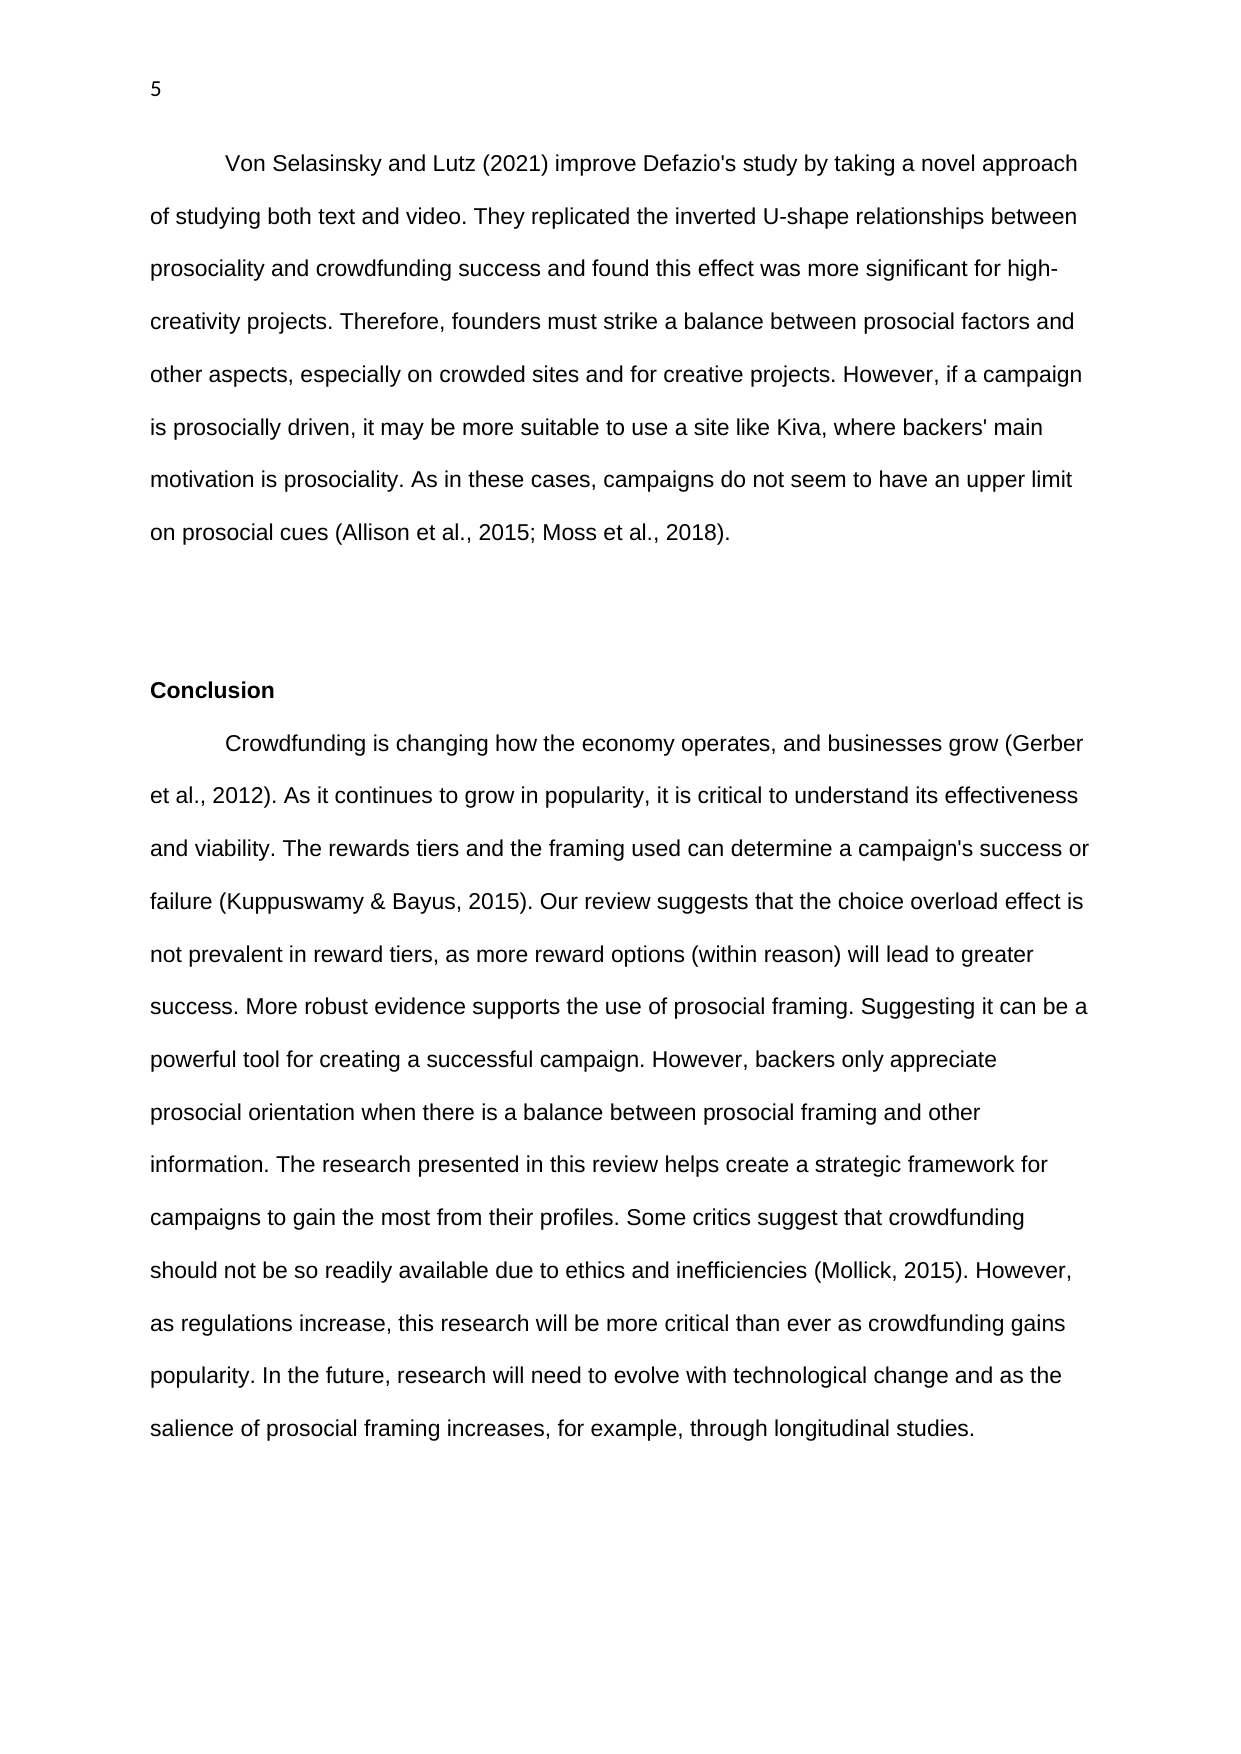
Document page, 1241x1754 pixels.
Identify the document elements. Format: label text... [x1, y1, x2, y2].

text Crowdfunding is changing how the economy operates, and businesses grow (Gerber et al., 2012). As it continues to grow in popularity, it is critical to understand its effectiveness and viability. The rewards tiers and the framing used can determine a campaign's success or failure (Kuppuswamy & Bayus, 2015). Our review suggests that the choice overload effect is not prevalent in reward tiers, as more reward options (within reason) will lead to greater success. More robust evidence supports the use of prosocial framing. Suggesting it can be a powerful tool for creating a successful campaign. However, backers only appreciate prosocial orientation when there is a balance between prosocial framing and other information. The research presented in this review helps create a strategic framework for campaigns to gain the most from their profiles. Some critics suggest that crowdfunding should not be so readily available due to ethics and inefficiencies (Mollick, 2015). However, as regulations increase, this research will be more critical than ever as crowdfunding gains popularity. In the future, research will need to evolve with technological change and as the salience of prosocial framing increases, for example, through longitudinal studies. [150, 730, 1090, 1441]
text Conclusion [150, 677, 1090, 703]
text Von Selasinsky and Lutz (2021) improve Defazio's study by taking a novel approach of studying both text and video. They replicated the inverted U-shape relationships between prosociality and crowdfunding success and found this effect was more significant for high-creativity projects. Therefore, founders must strike a balance between prosocial factors and other aspects, especially on crowded sites and for creative projects. However, if a campaign is prosocially driven, it may be more suitable to use a site like Kiva, where backers' main motivation is prosociality. As in these cases, campaigns do not seem to have an upper limit on prosocial cues (Allison et al., 2015; Moss et al., 2018). [150, 150, 1090, 545]
